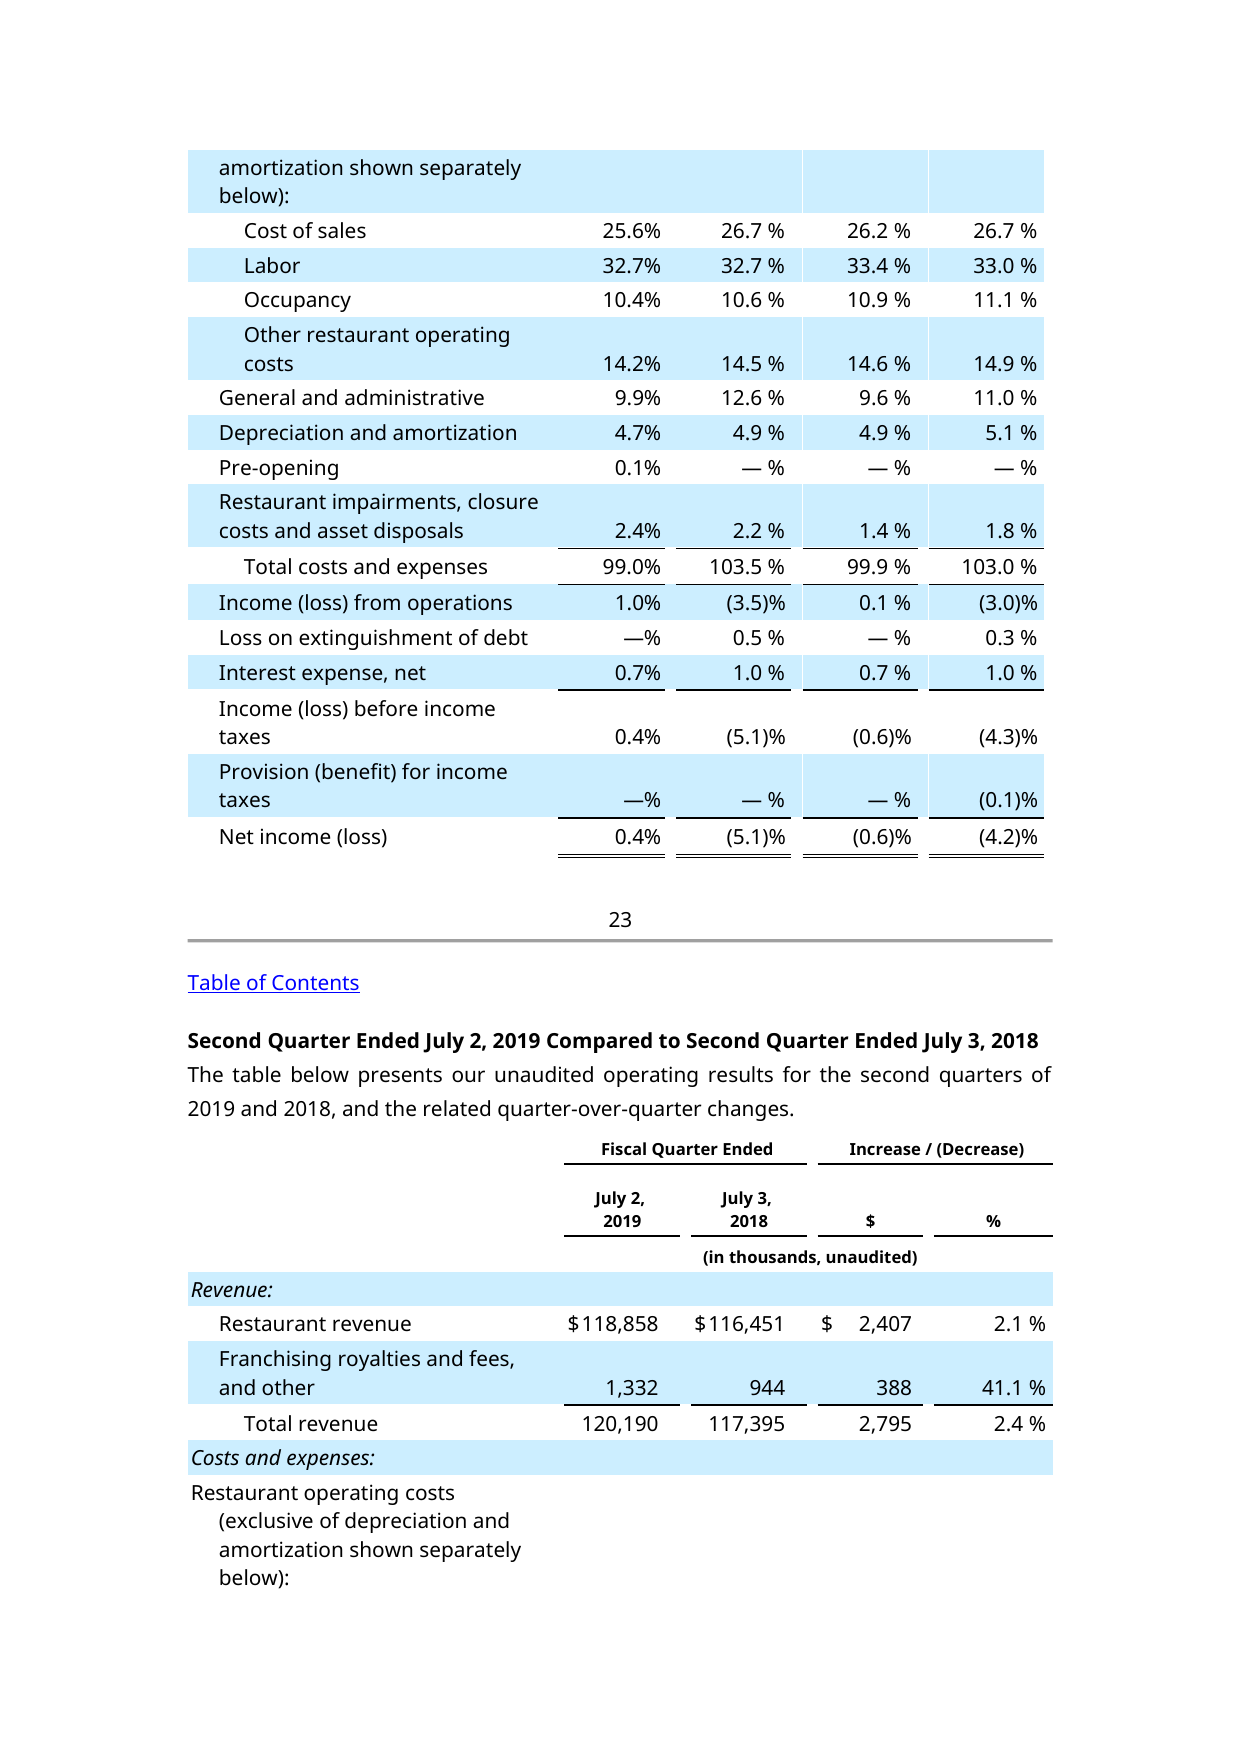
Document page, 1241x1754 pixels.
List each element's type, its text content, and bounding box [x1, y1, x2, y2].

text 23 [187, 905, 1053, 933]
text The table below presents our unaudited operating results for the second quarters of 2019 and 2018, and the related quarter-over-quarter changes. [187, 1060, 1053, 1123]
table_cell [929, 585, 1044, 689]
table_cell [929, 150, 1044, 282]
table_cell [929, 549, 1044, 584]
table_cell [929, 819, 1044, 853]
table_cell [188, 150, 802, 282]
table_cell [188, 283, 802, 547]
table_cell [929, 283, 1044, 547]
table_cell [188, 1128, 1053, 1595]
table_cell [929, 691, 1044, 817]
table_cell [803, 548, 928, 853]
text Second Quarter Ended July 2, 2019 Compared to Second Quarter Ended July 3, 2018 [187, 1026, 1053, 1054]
text Table of Contents [187, 968, 1053, 996]
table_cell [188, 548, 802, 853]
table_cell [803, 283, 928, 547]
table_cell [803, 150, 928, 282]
